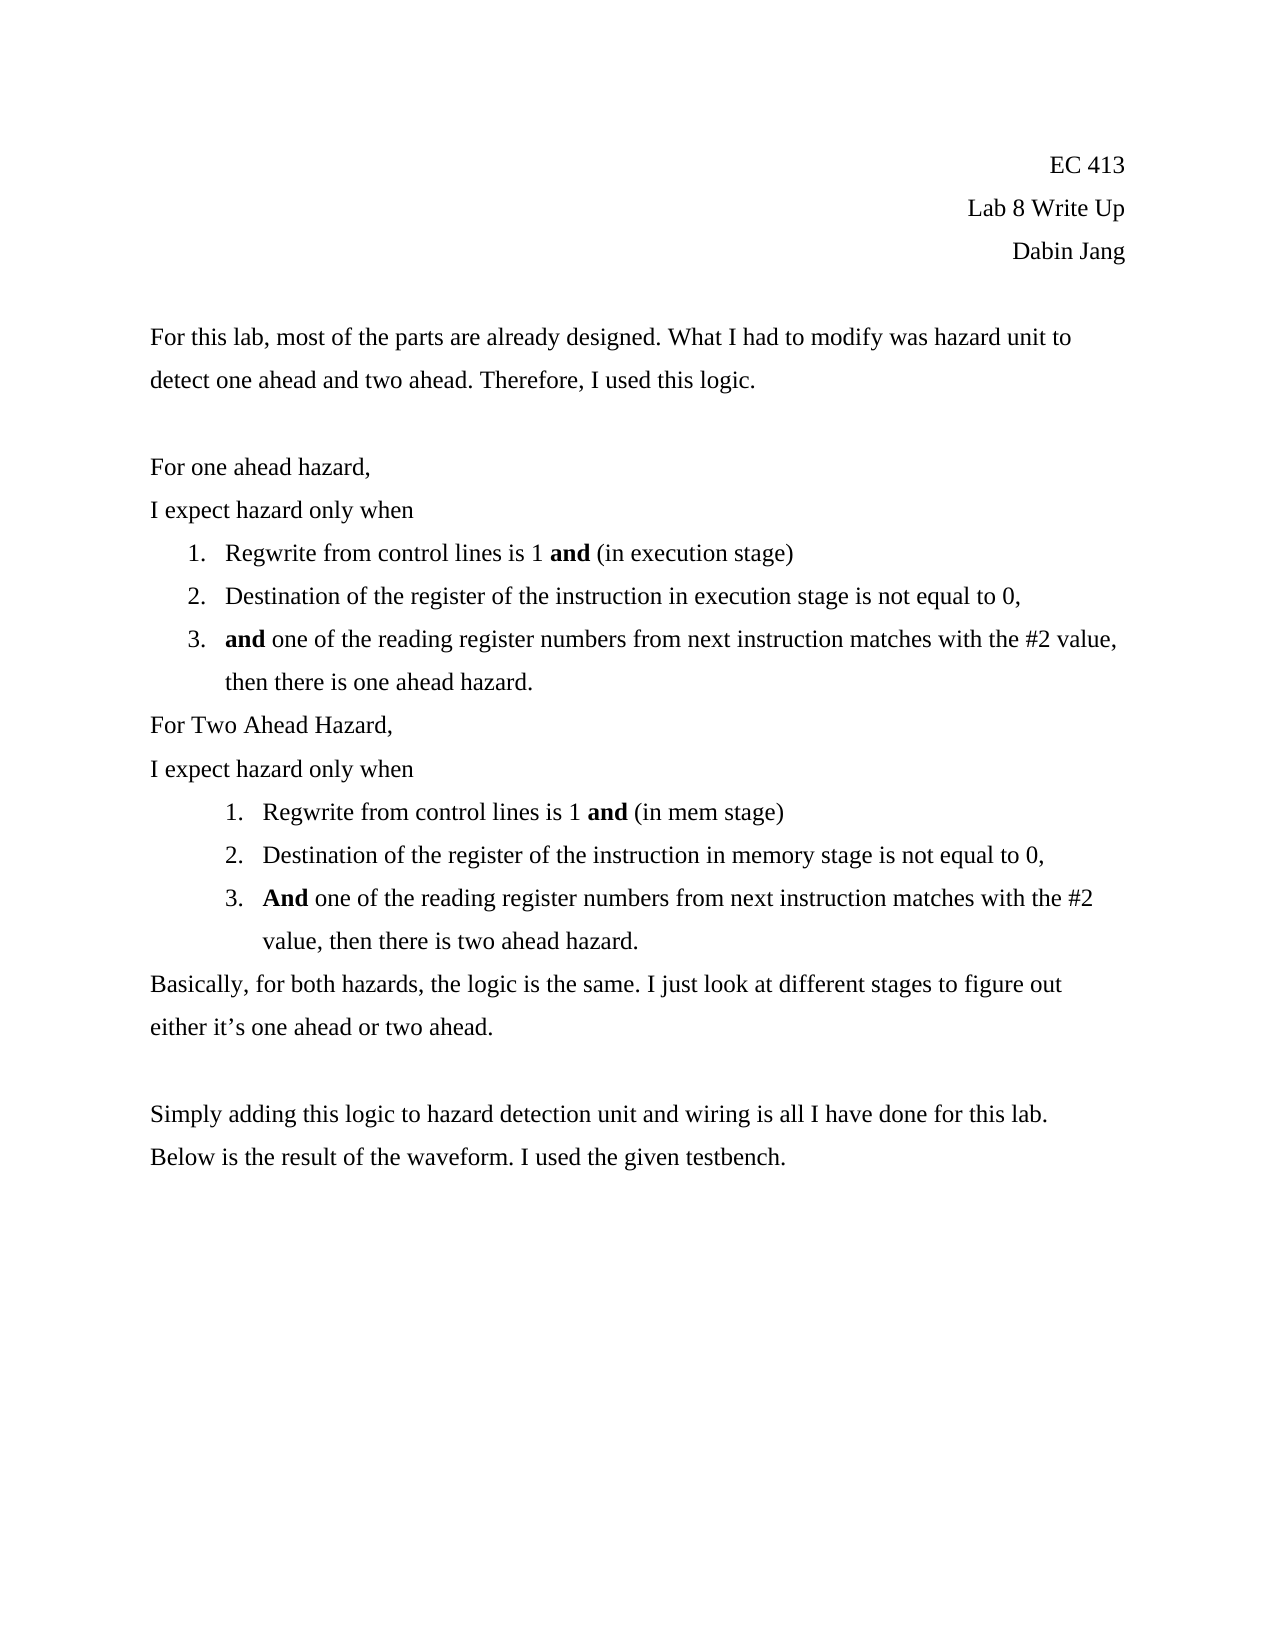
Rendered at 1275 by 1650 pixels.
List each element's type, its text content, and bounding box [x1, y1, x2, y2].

text For Two Ahead Hazard, [150, 711, 1125, 739]
text I expect hazard only when [150, 495, 1125, 524]
list Regwrite from control lines is 1 and (in execution stage) [187, 538, 1125, 567]
text Below is the result of the waveform. I used the given testbench. [150, 1142, 1125, 1171]
list Destination of the register of the instruction in memory stage is not equal to 0, [225, 840, 1125, 869]
list and one of the reading register numbers from next instruction matches with the #2 value, then there is one ahead hazard. [187, 624, 1125, 696]
text For this lab, most of the parts are already designed. What I had to modify was hazard unit to detect one ahead and two ahead. Therefore, I used this logic. [150, 322, 1125, 394]
text For one ahead hazard, [150, 452, 1125, 481]
text I expect hazard only when [150, 754, 1125, 782]
text Dabin Jang [150, 236, 1125, 265]
list And one of the reading register numbers from next instruction matches with the #2 value, then there is two ahead hazard. [225, 883, 1125, 955]
list Destination of the register of the instruction in execution stage is not equal to 0, [187, 581, 1125, 610]
list Regwrite from control lines is 1 and (in mem stage) [225, 797, 1125, 826]
text EC 413 [150, 150, 1125, 179]
text Simply adding this logic to hazard detection unit and wiring is all I have done for this lab. [150, 1099, 1125, 1127]
text Basically, for both hazards, the logic is the same. I just look at different stages to figure out either it’s one ahead or two ahead. [150, 969, 1125, 1041]
text Lab 8 Write Up [150, 193, 1125, 222]
